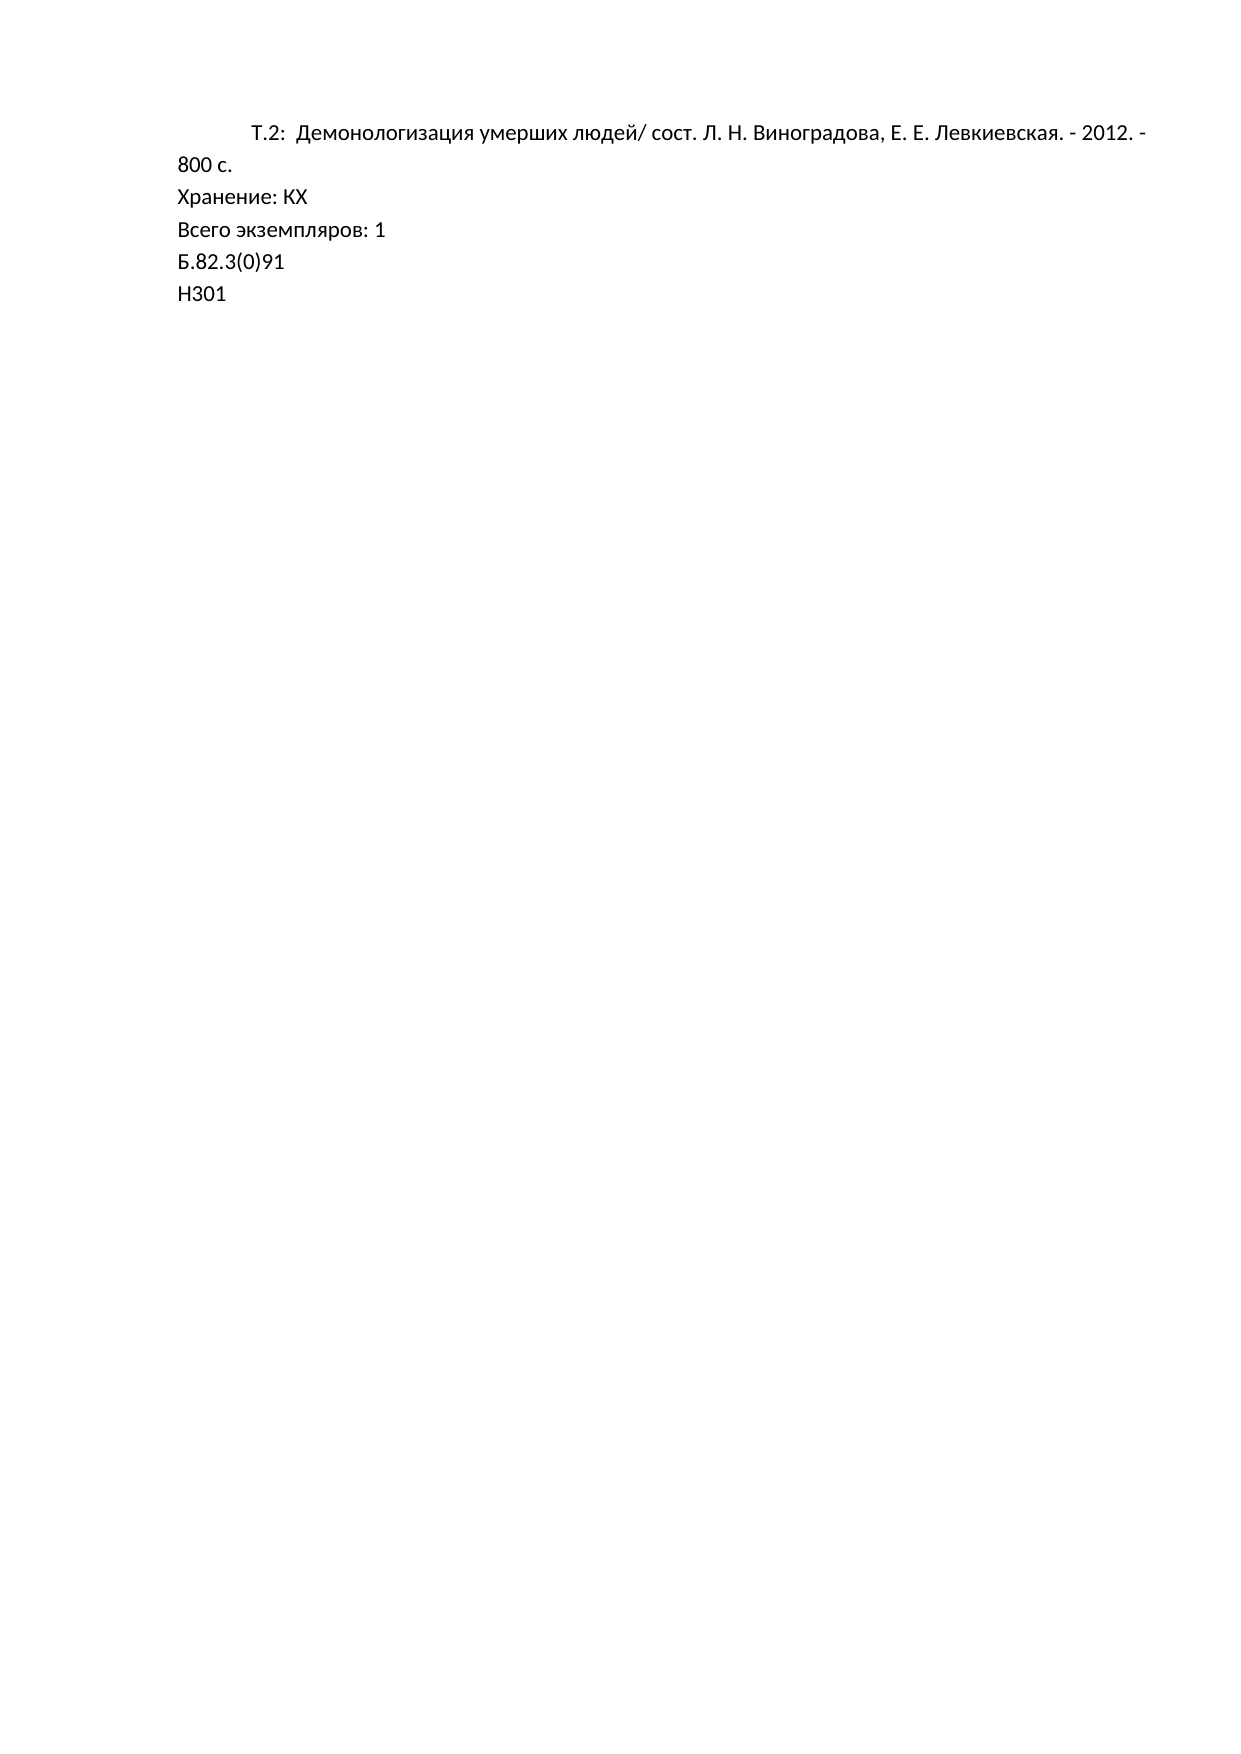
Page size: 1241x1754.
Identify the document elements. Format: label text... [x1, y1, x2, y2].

text Б.82.3(0)91 [177, 247, 1152, 275]
text Т.2: Демонологизация умерших людей/ сост. Л. Н. Виноградова, Е. Е. Левкиевская. - 2012. - 800 с. [177, 118, 1152, 178]
text Хранение: КХ [177, 182, 1152, 211]
text Н301 [177, 279, 1152, 307]
text Всего экземпляров: 1 [177, 215, 1152, 243]
